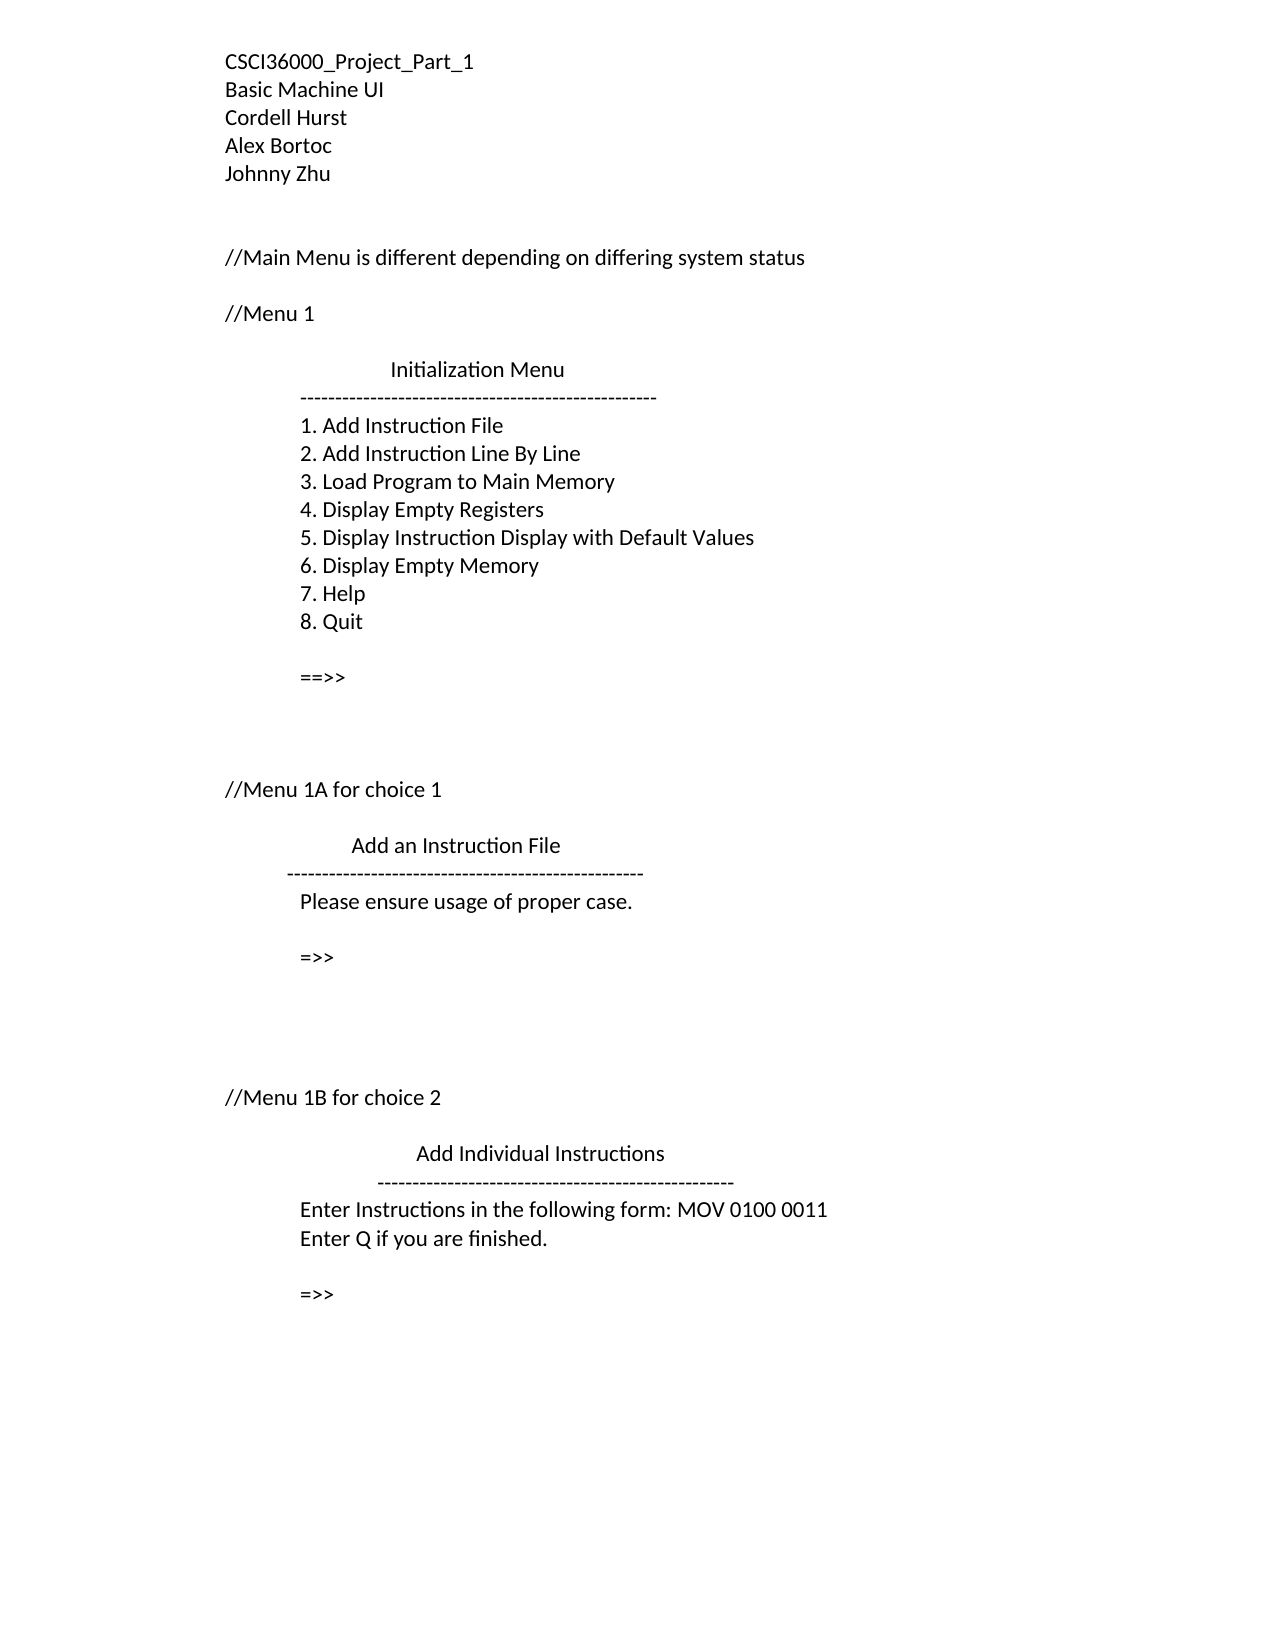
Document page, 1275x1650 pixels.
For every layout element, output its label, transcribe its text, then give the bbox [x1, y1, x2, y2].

text //Menu 1 [150, 299, 1125, 327]
text 8. Quit [150, 607, 1125, 635]
text --------------------------------------------------- [150, 383, 1125, 411]
text Alex Bortoc [150, 131, 1125, 159]
text Initialization Menu [150, 355, 1125, 383]
text 5. Display Instruction Display with Default Values [150, 523, 1125, 551]
text CSCI36000_Project_Part_1 [150, 47, 1125, 75]
text --------------------------------------------------- [150, 859, 1125, 887]
text //Menu 1A for choice 1 [150, 775, 1125, 803]
text Enter Instructions in the following form: MOV 0100 0011 [150, 1196, 1125, 1224]
text =>> [150, 1280, 1125, 1308]
text =>> [150, 943, 1125, 971]
text Johnny Zhu [150, 159, 1125, 187]
text Please ensure usage of proper case. [150, 887, 1125, 915]
text //Menu 1B for choice 2 [150, 1083, 1125, 1112]
text Add an Instruction File [150, 831, 1125, 859]
text 4. Display Empty Registers [150, 495, 1125, 523]
text 1. Add Instruction File [150, 411, 1125, 439]
text 2. Add Instruction Line By Line [150, 439, 1125, 467]
text Add Individual Instructions [150, 1139, 1125, 1168]
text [150, 1168, 1125, 1196]
text Enter Q if you are finished. [150, 1224, 1125, 1252]
text Basic Machine UI [150, 75, 1125, 103]
text //Main Menu is different depending on differing system status [150, 243, 1125, 299]
text 6. Display Empty Memory [150, 551, 1125, 579]
text 3. Load Program to Main Memory [150, 467, 1125, 495]
text Cordell Hurst [150, 103, 1125, 131]
text 7. Help [150, 579, 1125, 607]
text ==>> [150, 663, 1125, 691]
